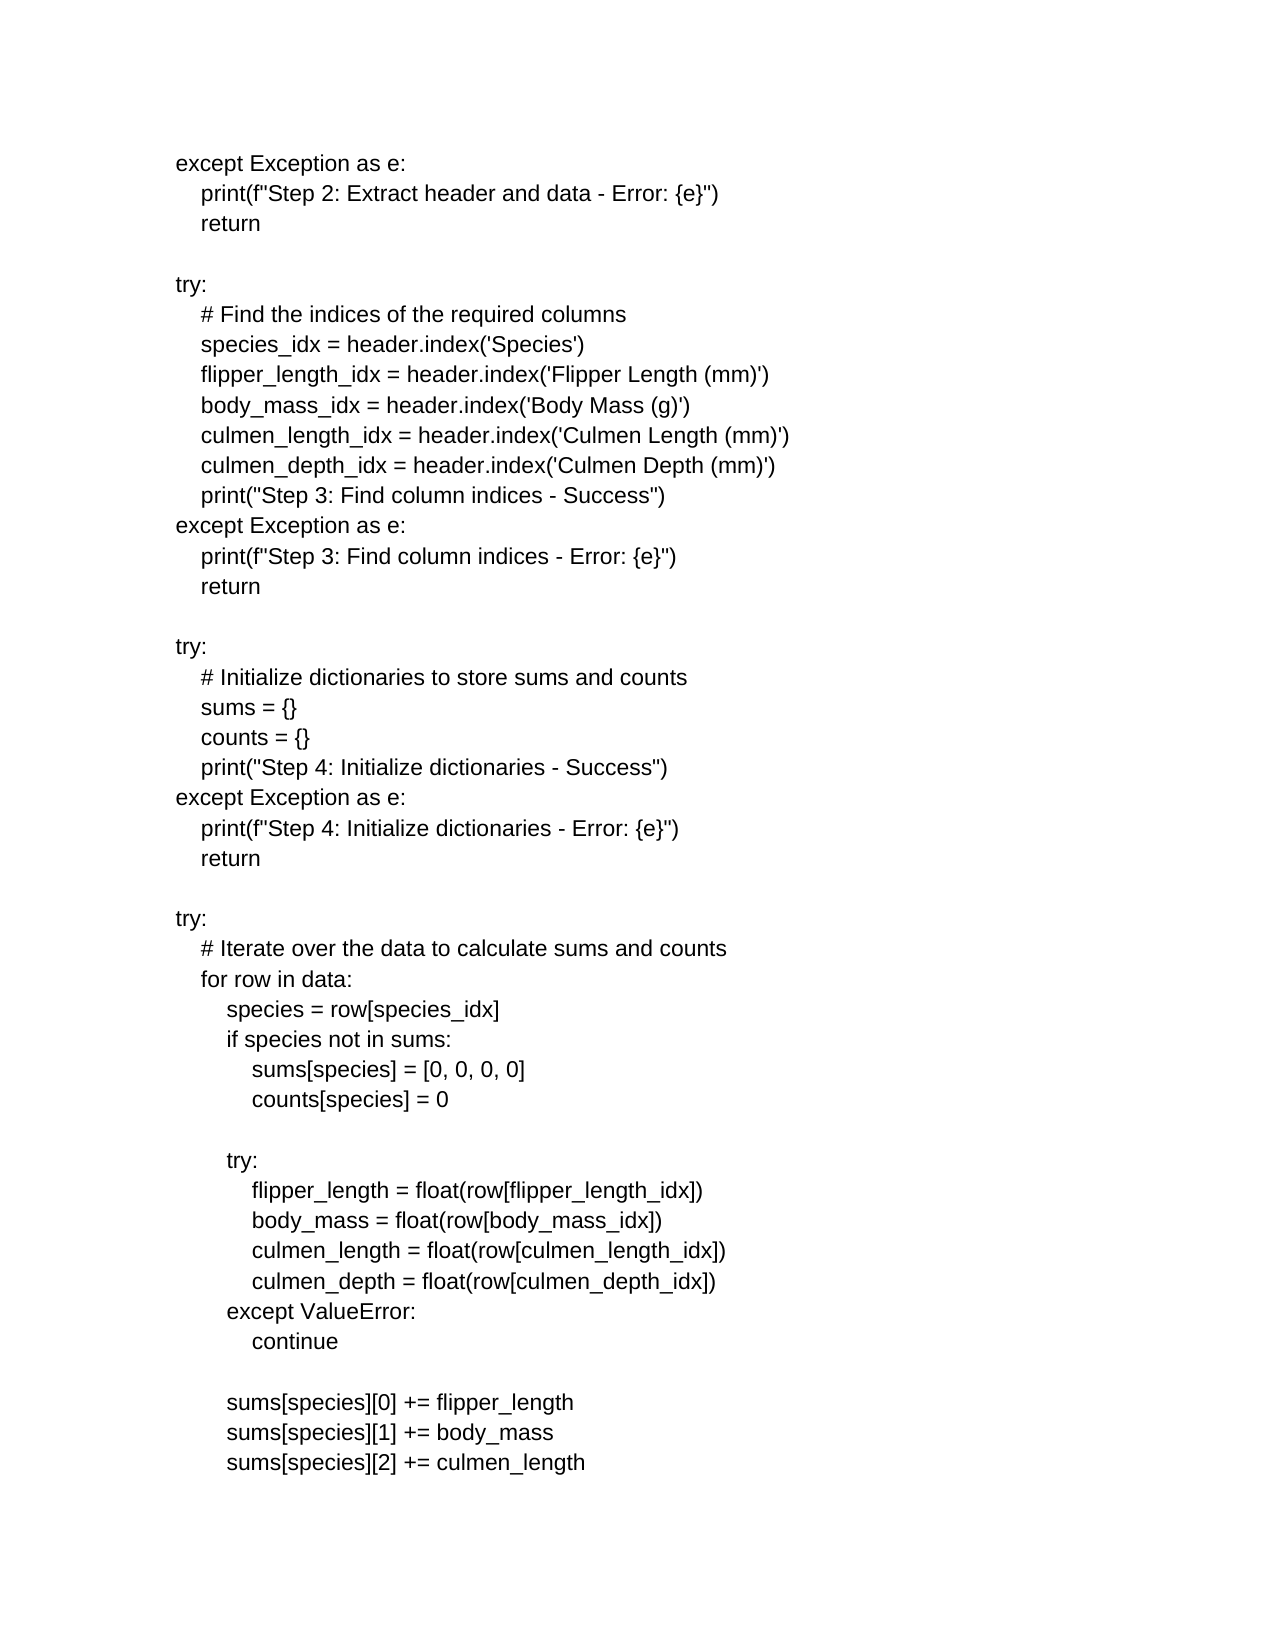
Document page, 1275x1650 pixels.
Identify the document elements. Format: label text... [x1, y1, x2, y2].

text sums = {} [150, 694, 1125, 720]
text culmen_length = float(row[culmen_length_idx]) [150, 1237, 1125, 1264]
text # Initialize dictionaries to store sums and counts [150, 663, 1125, 690]
text print(f"Step 3: Find column indices - Error: {e}") [150, 543, 1125, 569]
text sums[species][0] += flipper_length [150, 1388, 1125, 1415]
text for row in data: [150, 966, 1125, 992]
text sums[species][1] += body_mass [150, 1419, 1125, 1445]
text print("Step 3: Find column indices - Success") [150, 482, 1125, 509]
text continue [150, 1328, 1125, 1354]
text culmen_depth = float(row[culmen_depth_idx]) [150, 1268, 1125, 1294]
text print(f"Step 4: Initialize dictionaries - Error: {e}") [150, 814, 1125, 841]
text except Exception as e: [150, 784, 1125, 811]
text species = row[species_idx] [150, 996, 1125, 1022]
text body_mass = float(row[body_mass_idx]) [150, 1207, 1125, 1234]
text culmen_depth_idx = header.index('Culmen Depth (mm)') [150, 452, 1125, 478]
text flipper_length_idx = header.index('Flipper Length (mm)') [150, 361, 1125, 388]
text return [150, 845, 1125, 871]
text # Iterate over the data to calculate sums and counts [150, 935, 1125, 962]
text sums[species][2] += culmen_length [150, 1449, 1125, 1475]
text except Exception as e: [150, 150, 1125, 176]
text if species not in sums: [150, 1026, 1125, 1052]
text return [150, 210, 1125, 237]
text try: [150, 1147, 1125, 1173]
text except ValueError: [150, 1298, 1125, 1324]
text counts[species] = 0 [150, 1086, 1125, 1113]
text species_idx = header.index('Species') [150, 331, 1125, 358]
text try: [150, 271, 1125, 297]
text return [150, 573, 1125, 599]
text counts = {} [150, 724, 1125, 750]
text flipper_length = float(row[flipper_length_idx]) [150, 1177, 1125, 1203]
text print("Step 4: Initialize dictionaries - Success") [150, 754, 1125, 781]
text try: [150, 633, 1125, 660]
text sums[species] = [0, 0, 0, 0] [150, 1056, 1125, 1083]
text # Find the indices of the required columns [150, 301, 1125, 327]
text body_mass_idx = header.index('Body Mass (g)') [150, 392, 1125, 418]
text except Exception as e: [150, 512, 1125, 539]
text culmen_length_idx = header.index('Culmen Length (mm)') [150, 422, 1125, 448]
text print(f"Step 2: Extract header and data - Error: {e}") [150, 180, 1125, 207]
text try: [150, 905, 1125, 932]
